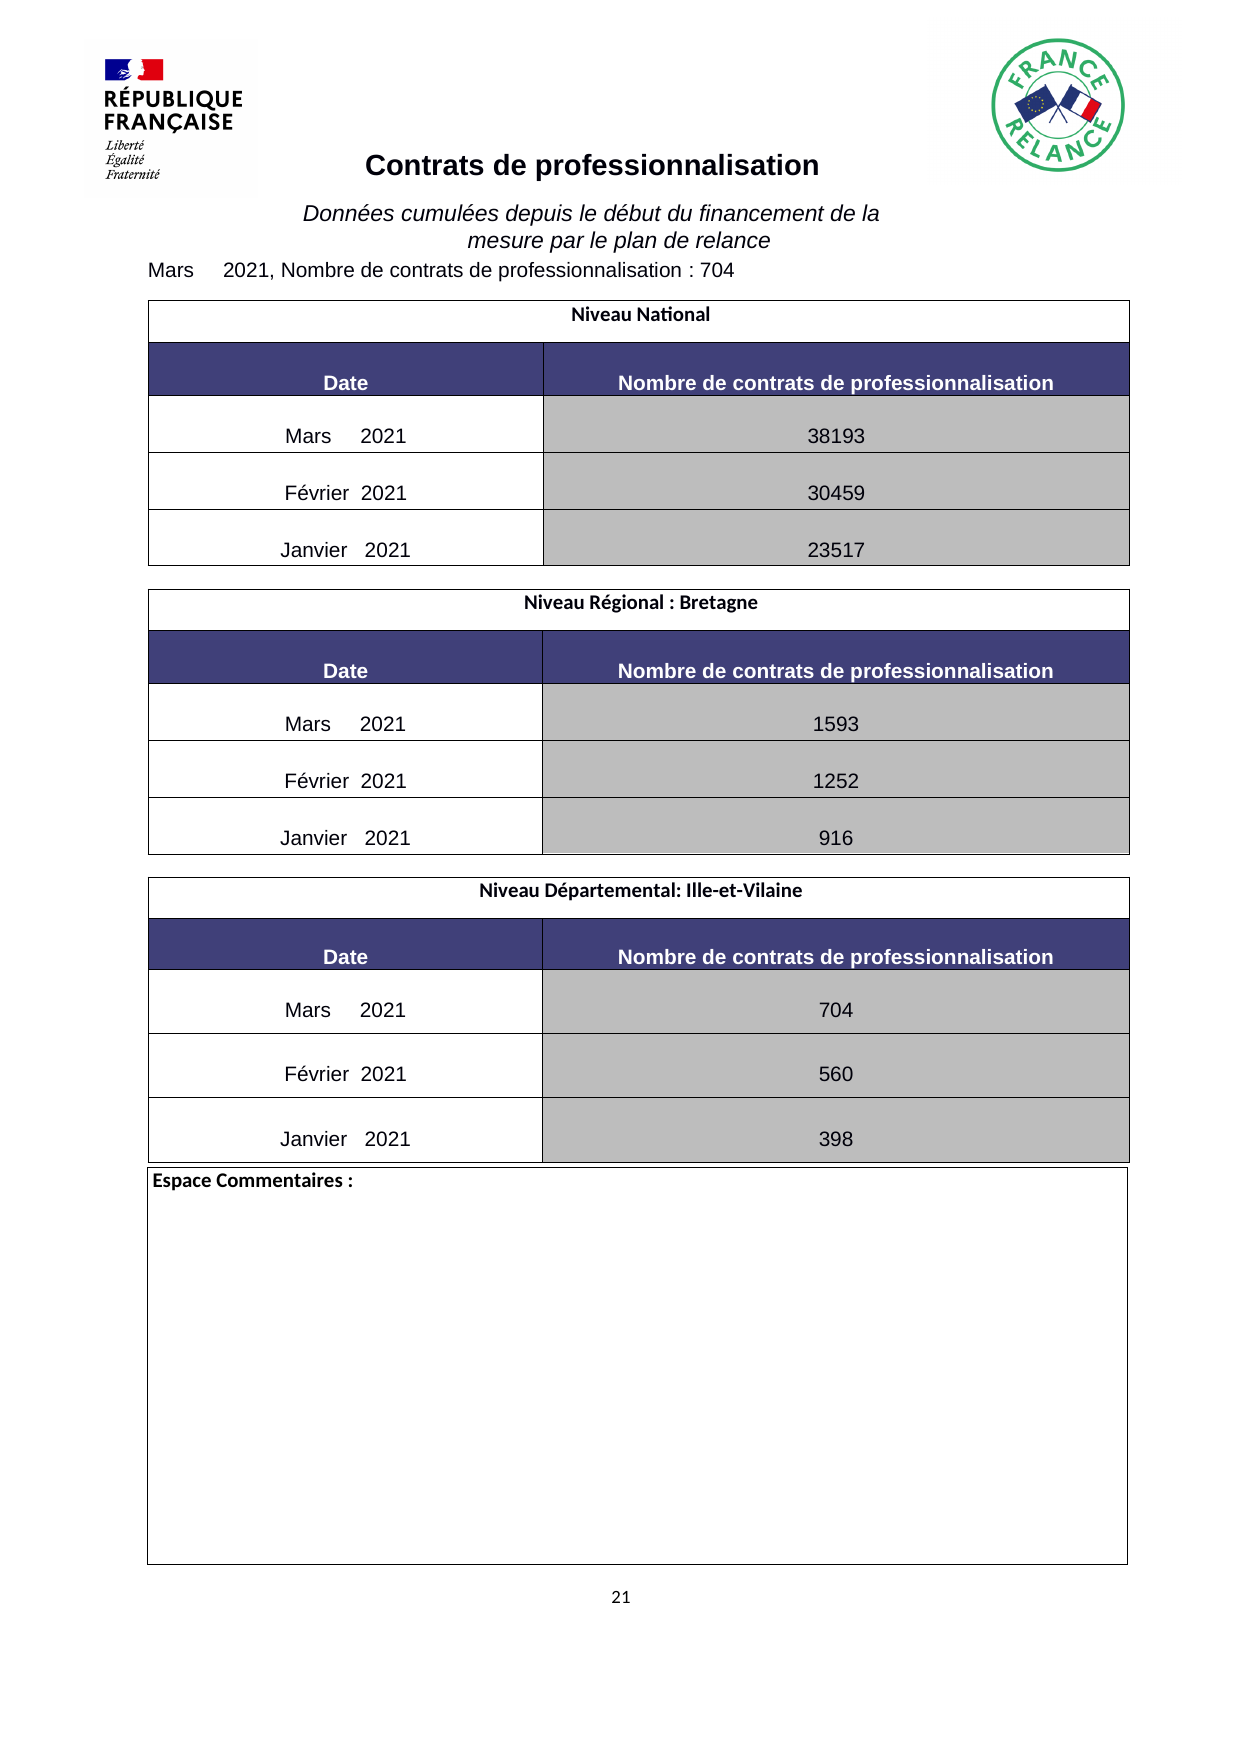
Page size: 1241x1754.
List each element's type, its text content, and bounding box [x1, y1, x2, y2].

picture [926, 17, 1182, 185]
table_cell Nombre de contrats de professionnalisation [544, 343, 1129, 395]
table_cell Février 2021 [149, 453, 543, 509]
table_cell Date [149, 631, 542, 683]
table_cell Date [149, 919, 542, 969]
table_cell Janvier 2021 [149, 798, 542, 853]
table_cell 1252 [543, 741, 1129, 797]
table_cell 30459 [544, 453, 1129, 509]
table_cell Nombre de contrats de professionnalisation [543, 919, 1129, 969]
text Données cumulées depuis le début du financement de la mesure par le plan de relance [148, 200, 1093, 253]
text Mars 2021, Nombre de contrats de professionnalisation : 704 [148, 258, 1093, 282]
table_cell 704 [543, 970, 1129, 1033]
table_cell Février 2021 [149, 1034, 542, 1097]
table_cell Mars 2021 [149, 396, 543, 452]
picture [84, 39, 258, 197]
table_cell Janvier 2021 [149, 1098, 542, 1162]
table_cell 38193 [544, 396, 1129, 452]
table_cell Janvier 2021 [149, 510, 543, 565]
table_cell 1593 [543, 684, 1129, 740]
table_cell 916 [543, 798, 1129, 853]
table_header Niveau Départemental: Ille-et-Vilaine [149, 878, 1129, 918]
table_cell Mars 2021 [149, 684, 542, 740]
table_cell 560 [543, 1034, 1129, 1097]
table_cell Février 2021 [149, 741, 542, 797]
table_cell 398 [543, 1098, 1129, 1162]
table_header Niveau National [149, 301, 1129, 342]
table_cell Mars 2021 [149, 970, 542, 1033]
text Contrats de professionnalisation [258, 148, 926, 181]
table_cell Nombre de contrats de professionnalisation [543, 631, 1129, 683]
table_cell Date [149, 343, 543, 395]
table_header Niveau Régional : Bretagne [149, 590, 1129, 630]
table_cell 23517 [544, 510, 1129, 565]
